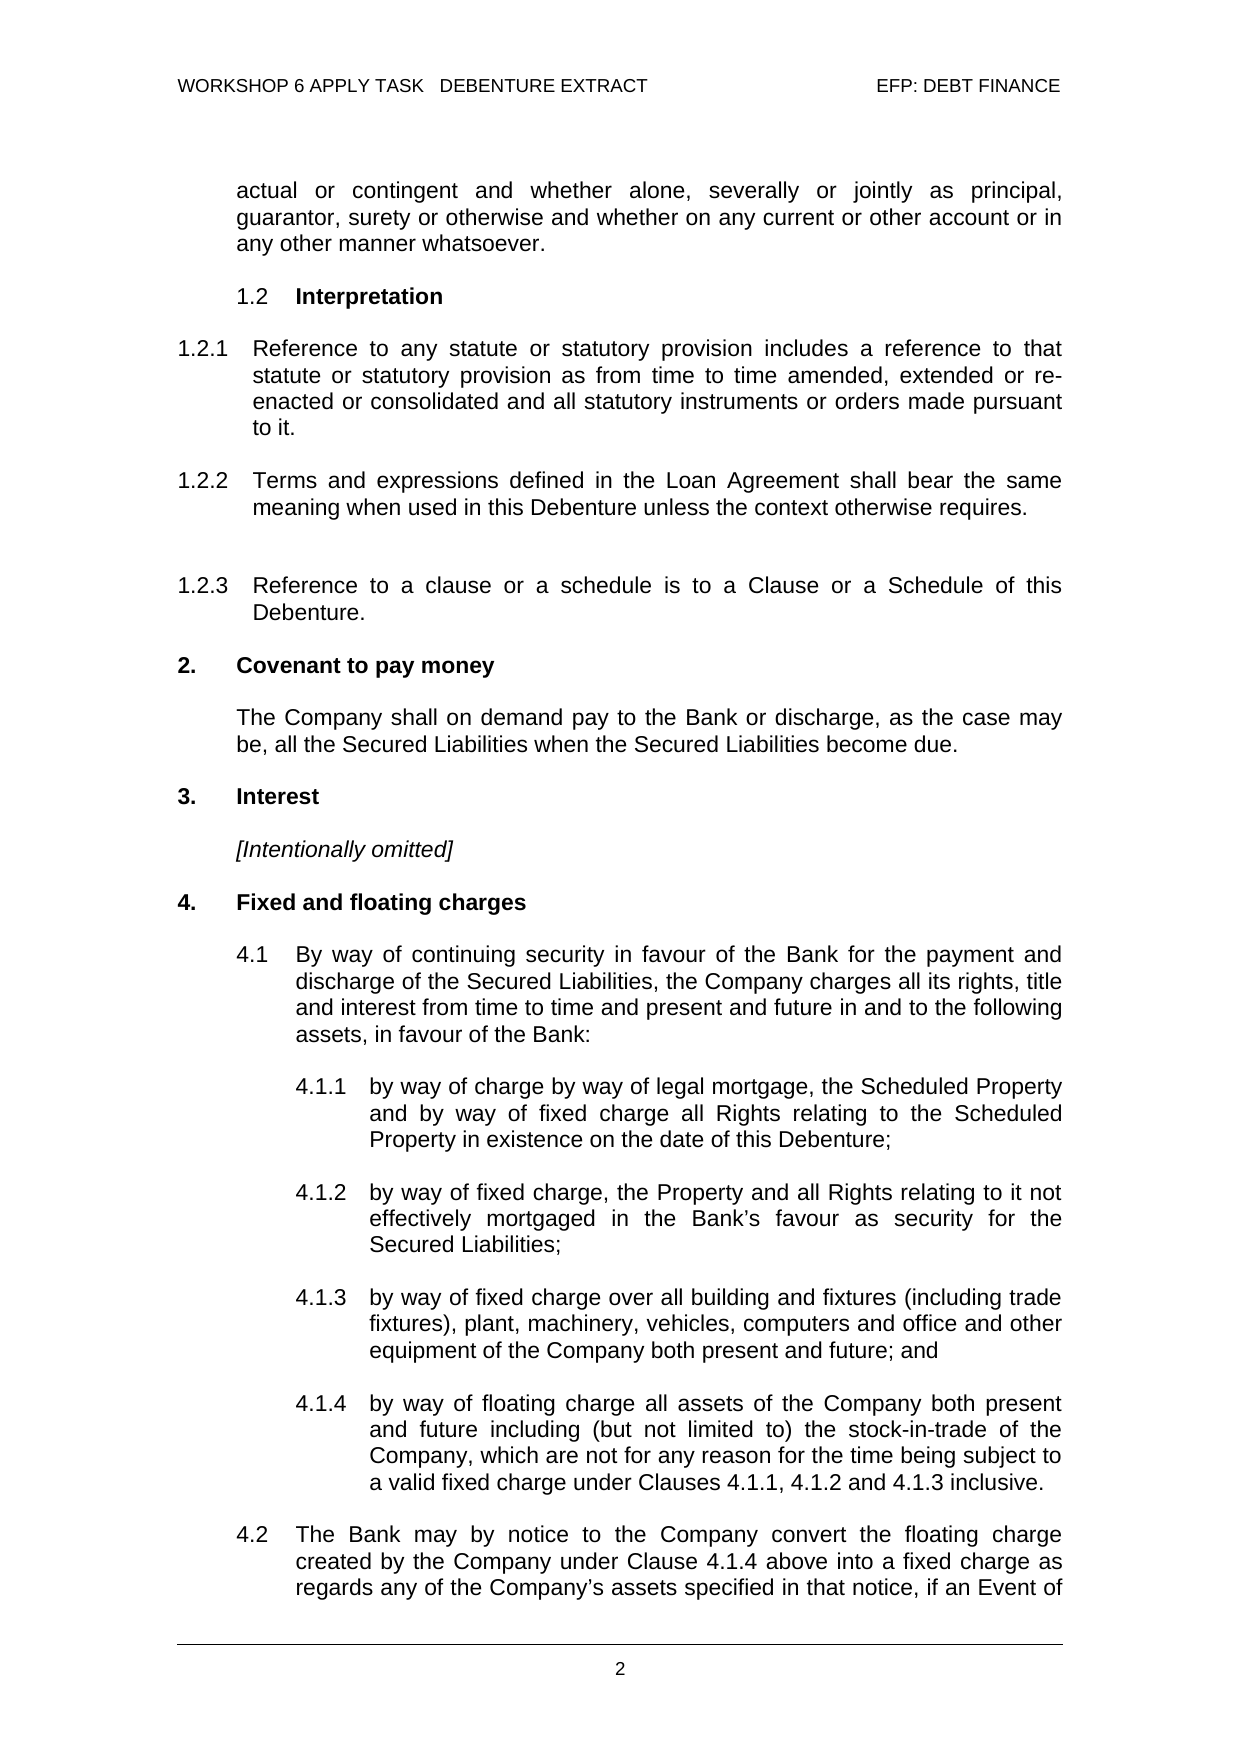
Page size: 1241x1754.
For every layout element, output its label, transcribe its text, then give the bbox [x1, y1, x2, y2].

text 4.1 By way of continuing security in favour of the Bank for the payment and discharge of the Secured Liabilities, the Company charges all its rights, title and interest from time to time and present and future in and to the following assets, in favour of the Bank: [236, 941, 1063, 1047]
text [Intentionally omitted] [177, 836, 1063, 862]
list Reference to a clause or a schedule is to a Clause or a Schedule of this Debenture. [177, 572, 1063, 625]
text 4.1.2 by way of fixed charge, the Property and all Rights relating to it not effectively mortgaged in the Bank’s favour as security for the Secured Liabilities; [295, 1179, 1063, 1258]
list Terms and expressions defined in the Loan Agreement shall bear the same meaning when used in this Debenture unless the context otherwise requires. [177, 467, 1063, 520]
text 4.1.3 by way of fixed charge over all building and fixtures (including trade fixtures), plant, machinery, vehicles, computers and office and other equipment of the Company both present and future; and [295, 1284, 1063, 1363]
text 2. Covenant to pay money [177, 652, 1063, 678]
text 4.1.1 by way of charge by way of legal mortgage, the Scheduled Property and by way of fixed charge all Rights relating to the Scheduled Property in existence on the date of this Debenture; [295, 1073, 1063, 1152]
text The Company shall on demand pay to the Bank or discharge, as the case may be, all the Secured Liabilities when the Secured Liabilities become due. [236, 704, 1063, 757]
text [236, 1521, 1063, 1600]
text 4.1.4 by way of floating charge all assets of the Company both present and future including (but not limited to) the stock-in-trade of the Company, which are not for any reason for the time being subject to a valid fixed charge under Clauses 4.1.1, 4.1.2 and 4.1.3 inclusive. [295, 1389, 1063, 1495]
text 3. Interest [177, 783, 1063, 810]
text 4. Fixed and floating charges [177, 889, 1063, 915]
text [236, 177, 1063, 256]
list Reference to any statute or statutory provision includes a reference to that statute or statutory provision as from time to time amended, extended or re-enacted or consolidated and all statutory instruments or orders made pursuant to it. [177, 335, 1063, 441]
list Interpretation [236, 283, 1063, 309]
